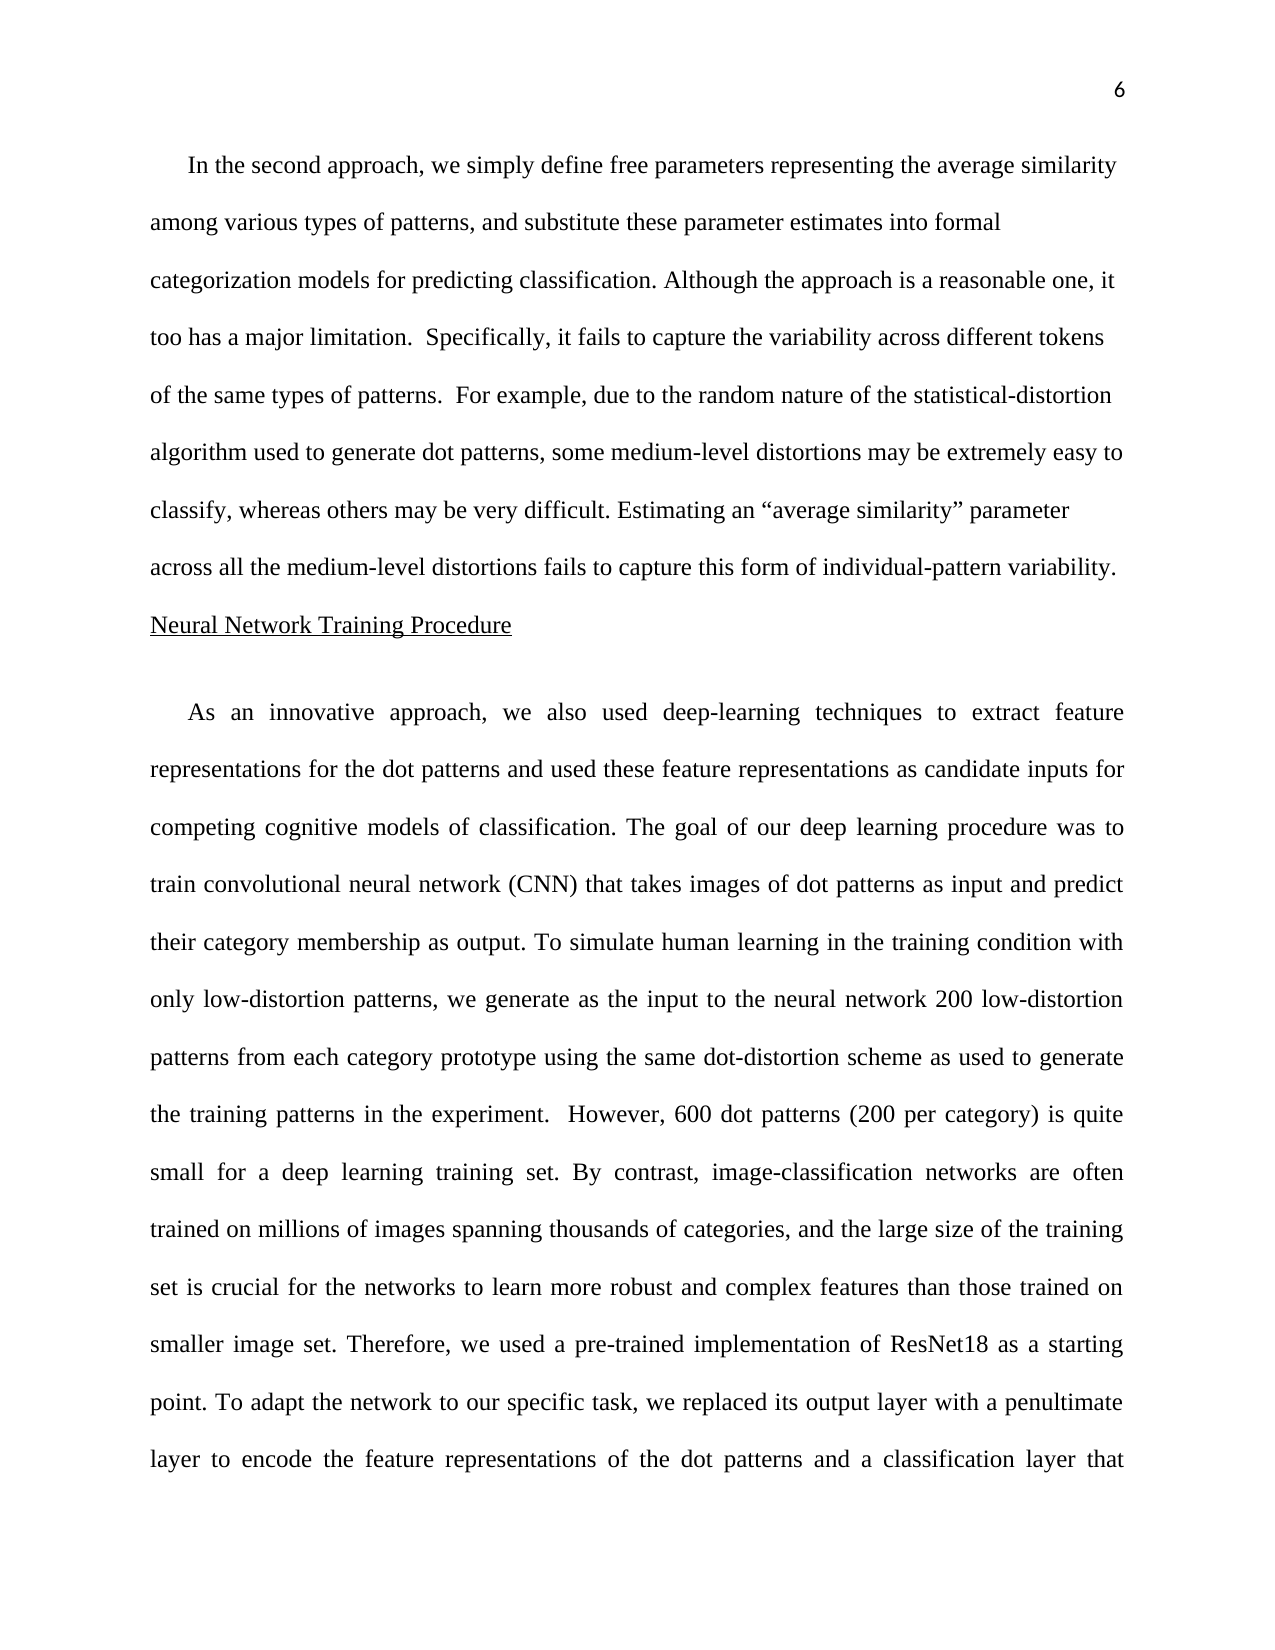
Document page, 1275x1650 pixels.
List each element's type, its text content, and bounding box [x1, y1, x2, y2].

text Neural Network Training Procedure [150, 610, 1125, 639]
text In the second approach, we simply define free parameters representing the average similarity among various types of patterns, and substitute these parameter estimates into formal categorization models for predicting classification. Although the approach is a reasonable one, it too has a major limitation. Specifically, it fails to capture the variability across different tokens of the same types of patterns. For example, due to the random nature of the statistical-distortion algorithm used to generate dot patterns, some medium-level distortions may be extremely easy to classify, whereas others may be very difficult. Estimating an “average similarity” parameter across all the medium-level distortions fails to capture this form of individual-pattern variability. [150, 150, 1125, 581]
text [150, 697, 1125, 1473]
